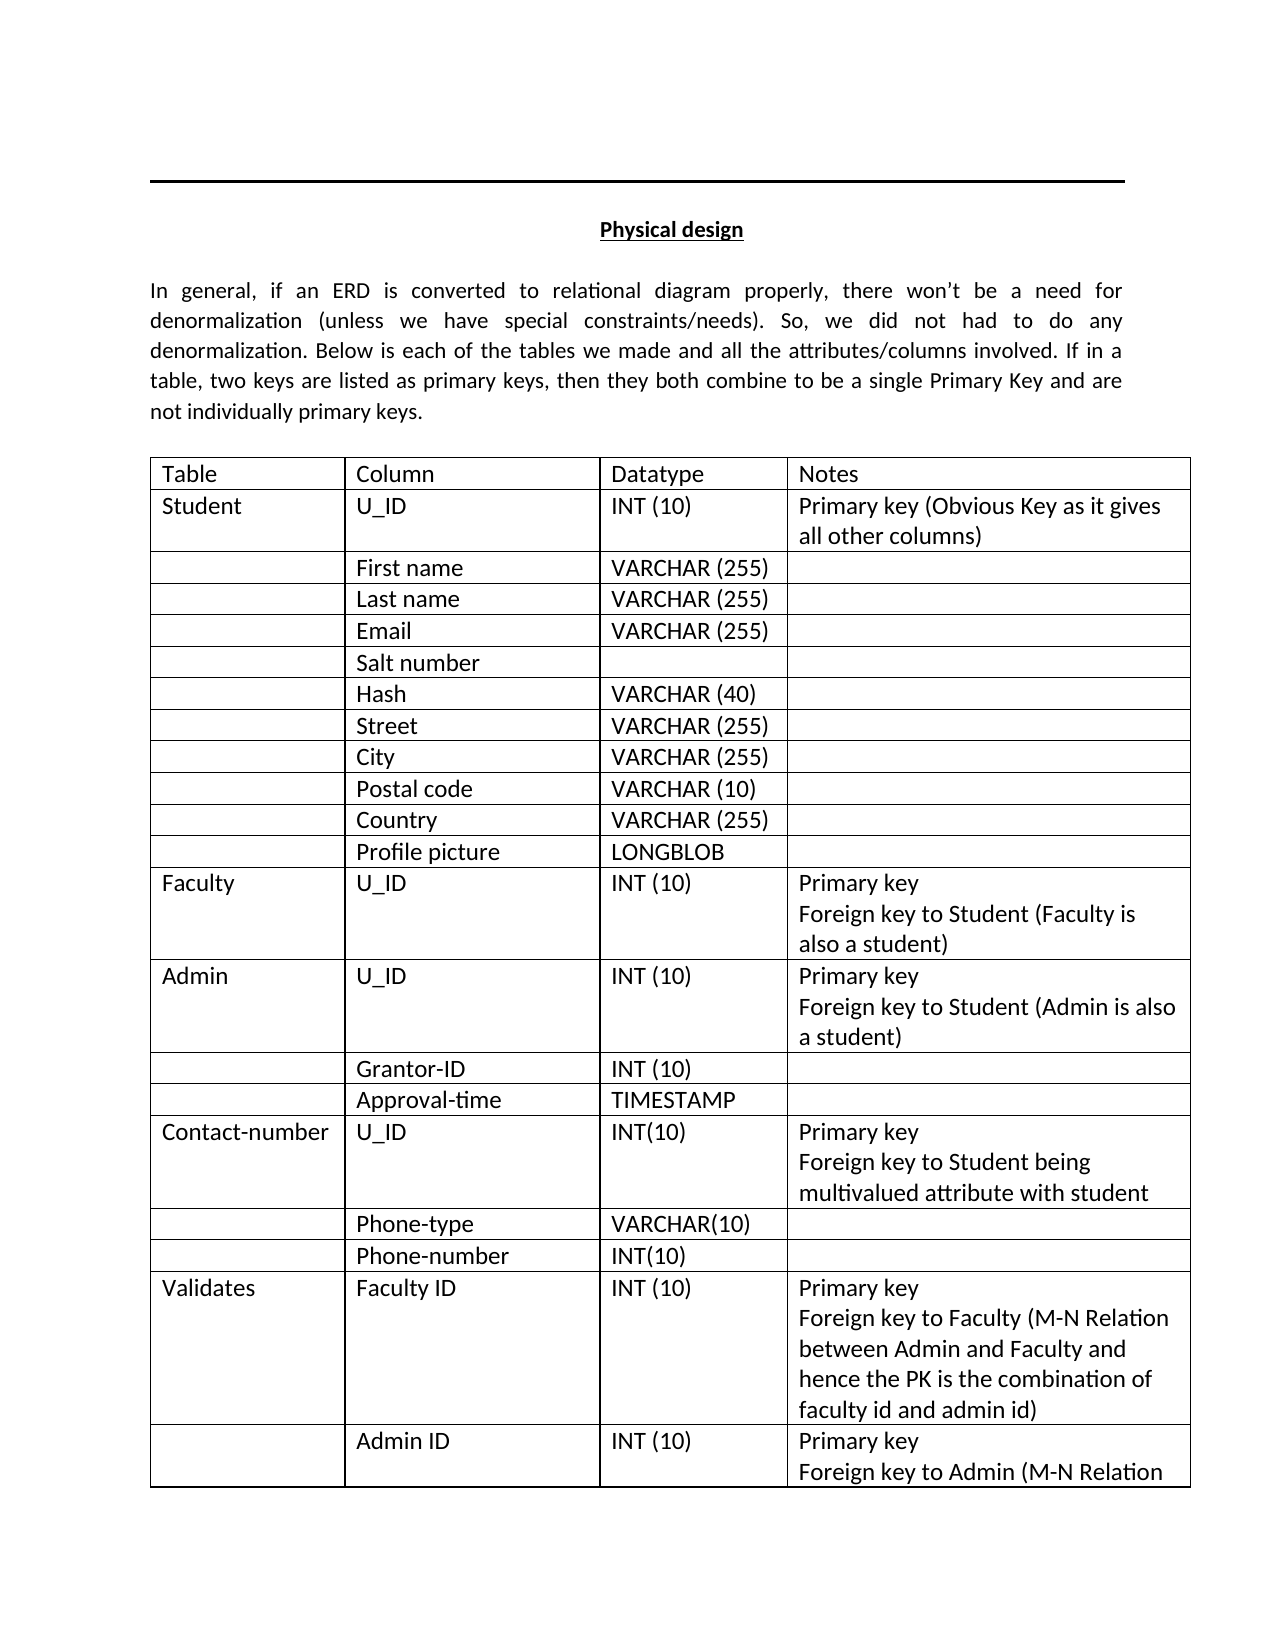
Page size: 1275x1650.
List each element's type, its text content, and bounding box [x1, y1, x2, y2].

table_cell [788, 615, 1190, 646]
table_cell Primary key Foreign key to Student (Admin is also a student) [788, 960, 1190, 1052]
table_cell [788, 741, 1190, 772]
table_cell Hash [346, 678, 599, 709]
table_cell [151, 1209, 344, 1239]
table_cell Student [151, 490, 344, 551]
table_cell U_ID [346, 868, 599, 959]
table_cell [788, 584, 1190, 614]
table_cell INT (10) [601, 1425, 787, 1486]
table_cell VARCHAR (255) [601, 741, 787, 772]
table_cell [788, 1209, 1190, 1239]
table_cell Admin ID [346, 1425, 599, 1486]
table_cell Primary key Foreign key to Faculty (M-N Relation between Admin and Faculty and hence the PK is the combination of faculty id and admin id) [788, 1272, 1190, 1424]
table_cell [788, 710, 1190, 740]
table_cell Country [346, 805, 599, 835]
table_cell [151, 615, 344, 646]
table_cell U_ID [346, 490, 599, 551]
table_cell LONGBLOB [601, 836, 787, 867]
table_cell City [346, 741, 599, 772]
table_cell VARCHAR (40) [601, 678, 787, 709]
text In general, if an ERD is converted to relational diagram properly, there won’t be a need for denormalization (unless we have special constraints/needs). So, we did not had to do any denormalization. Below is each of the tables we made and all the attributes/columns involved. If in a table, two keys are listed as primary keys, then they both combine to be a single Primary Key and are not individually primary keys. [150, 276, 1125, 425]
table_cell Primary key Foreign key to Student (Faculty is also a student) [788, 868, 1190, 959]
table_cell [788, 1425, 1190, 1486]
table_cell [788, 1240, 1190, 1271]
table_cell [151, 836, 344, 867]
table_cell [788, 805, 1190, 835]
table_header Notes [788, 458, 1190, 489]
table_cell [151, 678, 344, 709]
table_cell Email [346, 615, 599, 646]
table_cell VARCHAR(10) [601, 1209, 787, 1239]
table_cell INT(10) [601, 1240, 787, 1271]
table_cell Phone-number [346, 1240, 599, 1271]
table_cell U_ID [346, 960, 599, 1052]
table_cell INT (10) [601, 1053, 787, 1083]
table_cell [788, 1084, 1190, 1115]
table_cell VARCHAR (255) [601, 710, 787, 740]
table_header Datatype [601, 458, 787, 489]
table_cell INT(10) [601, 1116, 787, 1207]
table_cell Validates [151, 1272, 344, 1424]
table_cell Phone-type [346, 1209, 599, 1239]
table_cell Postal code [346, 773, 599, 803]
table_cell [151, 1084, 344, 1115]
table_cell Faculty ID [346, 1272, 599, 1424]
table_cell VARCHAR (255) [601, 615, 787, 646]
table_cell First name [346, 552, 599, 582]
table_cell Salt number [346, 647, 599, 677]
table_cell Primary key Foreign key to Student being multivalued attribute with student [788, 1116, 1190, 1207]
text Physical design [525, 216, 1125, 244]
table_cell U_ID [346, 1116, 599, 1207]
table_cell [788, 647, 1190, 677]
table_cell [151, 741, 344, 772]
table_cell [788, 552, 1190, 582]
table_cell INT (10) [601, 490, 787, 551]
table_cell [151, 647, 344, 677]
table_cell [151, 1425, 344, 1486]
table_cell Faculty [151, 868, 344, 959]
table_cell [601, 647, 787, 677]
table_cell VARCHAR (255) [601, 805, 787, 835]
table_cell [788, 1053, 1190, 1083]
table_cell [151, 710, 344, 740]
table_cell TIMESTAMP [601, 1084, 787, 1115]
table_cell [151, 1053, 344, 1083]
table_cell Street [346, 710, 599, 740]
table_cell Primary key (Obvious Key as it gives all other columns) [788, 490, 1190, 551]
table_cell Profile picture [346, 836, 599, 867]
table_cell Approval-time [346, 1084, 599, 1115]
table_cell INT (10) [601, 1272, 787, 1424]
table_cell INT (10) [601, 868, 787, 959]
table_cell [788, 678, 1190, 709]
table_cell INT (10) [601, 960, 787, 1052]
table_cell VARCHAR (10) [601, 773, 787, 803]
table_cell VARCHAR (255) [601, 552, 787, 582]
table_cell [151, 1240, 344, 1271]
table_cell [151, 552, 344, 582]
table_header Column [346, 458, 599, 489]
table_cell [788, 773, 1190, 803]
table_cell [151, 773, 344, 803]
table_cell VARCHAR (255) [601, 584, 787, 614]
table_cell Contact-number [151, 1116, 344, 1207]
table_header Table [151, 458, 344, 489]
table_cell [151, 584, 344, 614]
table_cell [151, 805, 344, 835]
table_cell Last name [346, 584, 599, 614]
table_cell Admin [151, 960, 344, 1052]
table_cell [788, 836, 1190, 867]
table_cell Grantor-ID [346, 1053, 599, 1083]
